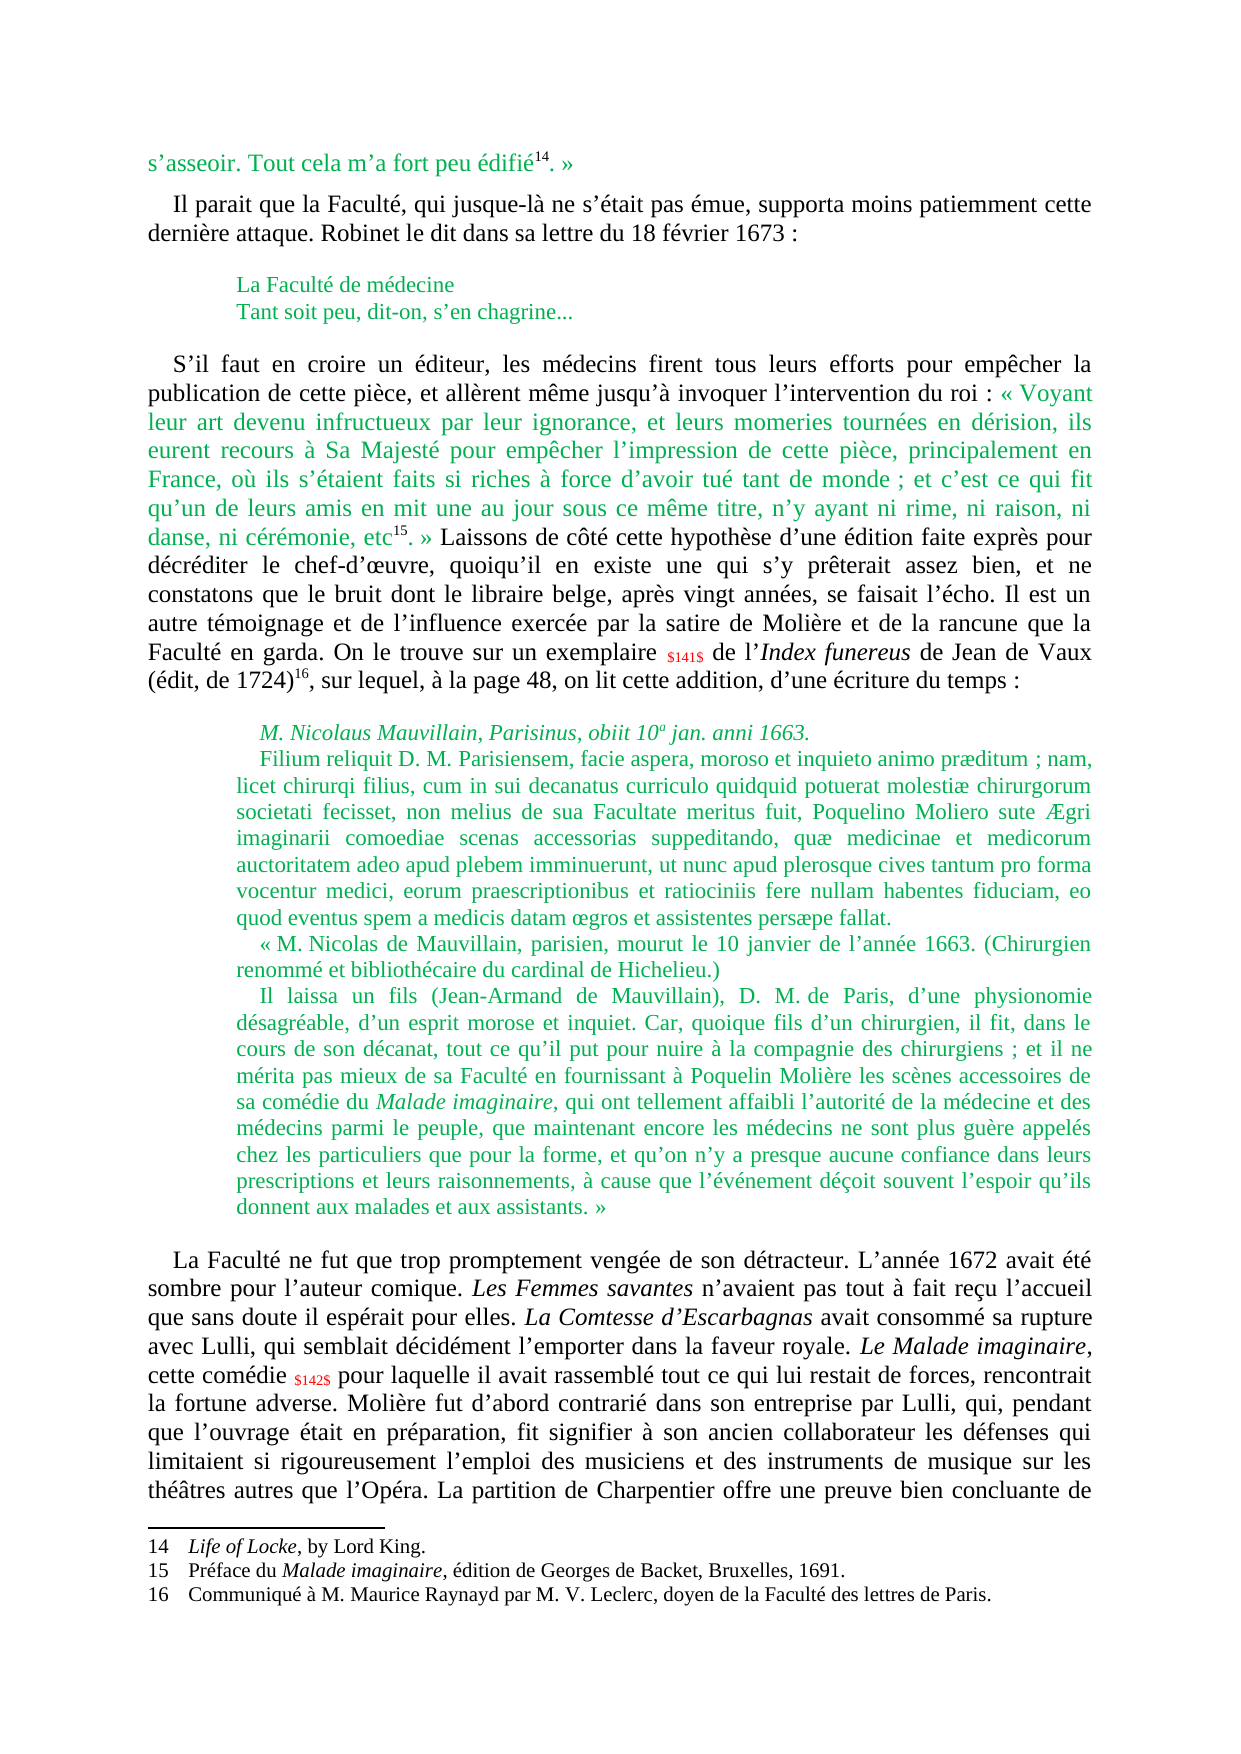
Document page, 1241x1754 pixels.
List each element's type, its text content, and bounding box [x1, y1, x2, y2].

text La Faculté de médecine [236, 271, 1093, 298]
text S’il faut en croire un éditeur, les médecins firent tous leurs efforts pour empêcher la publication de cette pièce, et allèrent même jusqu’à invoquer l’intervention du roi : « Voyant leur art devenu infructueux par leur ignorance, et leurs momeries tournées en dérision, ils eurent recours à Sa Majesté pour empêcher l’impression de cette pièce, principalement en France, où ils s’étaient faits si riches à force d’avoir tué tant de monde ; et c’est ce qui fit qu’un de leurs amis en mit une au jour sous ce même titre, n’y ayant ni rime, ni raison, ni danse, ni cérémonie, etc. » Laissons de côté cette hypothèse d’une édition faite exprès pour décréditer le chef-d’œuvre, quoiqu’il en existe une qui s’y prêterait assez bien, et ne constatons que le bruit dont le libraire belge, après vingt années, se faisait l’écho. Il est un autre témoignage et de l’influence exercée par la satire de Molière et de la rancune que la Faculté en garda. On le trouve sur un exemplaire $141$ de l’Index funereus de Jean de Vaux (édit, de 1724), sur lequel, à la page 48, on lit cette addition, d’une écriture du temps : [148, 349, 1093, 694]
text Il laissa un fils (Jean-Armand de Mauvillain), D. M. de Paris, d’une physionomie désagréable, d’un esprit morose et inquiet. Car, quoique fils d’un chirurgien, il fit, dans le cours de son décanat, tout ce qu’il put pour nuire à la compagnie des chirurgiens ; et il ne mérita pas mieux de sa Faculté en fournissant à Poquelin Molière les scènes accessoires de sa comédie du Malade imaginaire, qui ont tellement affaibli l’autorité de la médecine et des médecins parmi le peuple, que maintenant encore les médecins ne sont plus guère appelés chez les particuliers que pour la forme, et qu’on n’y a presque aucune confiance dans leurs prescriptions et leurs raisonnements, à cause que l’événement déçoit souvent l’espoir qu’ils donnent aux malades et aux assistants. » [236, 983, 1093, 1220]
text « M. Nicolas de Mauvillain, parisien, mourut le 10 janvier de l’année 1663. (Chirurgien renommé et bibliothécaire du cardinal de Hichelieu.) [236, 930, 1093, 983]
text Filium reliquit D. M. Parisiensem, facie aspera, moroso et inquieto animo præditum ; nam, licet chirurqi filius, cum in sui decanatus curriculo quidquid potuerat molestiæ chirurgorum societati fecisset, non melius de sua Facultate meritus fuit, Poquelino Moliero sute Ægri imaginarii comoediae scenas accessorias suppeditando, quæ medicinae et medicorum auctoritatem adeo apud plebem imminuerunt, ut nunc apud plerosque cives tantum pro forma vocentur medici, eorum praescriptionibus et ratiociniis fere nullam habentes fiduciam, eo quod eventus spem a medicis datam œgros et assistentes persæpe fallat. [236, 745, 1093, 930]
text M. Nicolaus Mauvillain, Parisinus, obiit 10a jan. anni 1663. [236, 719, 1093, 745]
text Il parait que la Faculté, qui jusque-là ne s’était pas émue, supporta moins patiemment cette dernière attaque. Robinet le dit dans sa lettre du 18 février 1673 : [148, 189, 1093, 246]
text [148, 1245, 1093, 1503]
text Tant soit peu, dit-on, s’en chagrine... [236, 298, 1093, 324]
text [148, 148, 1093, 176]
